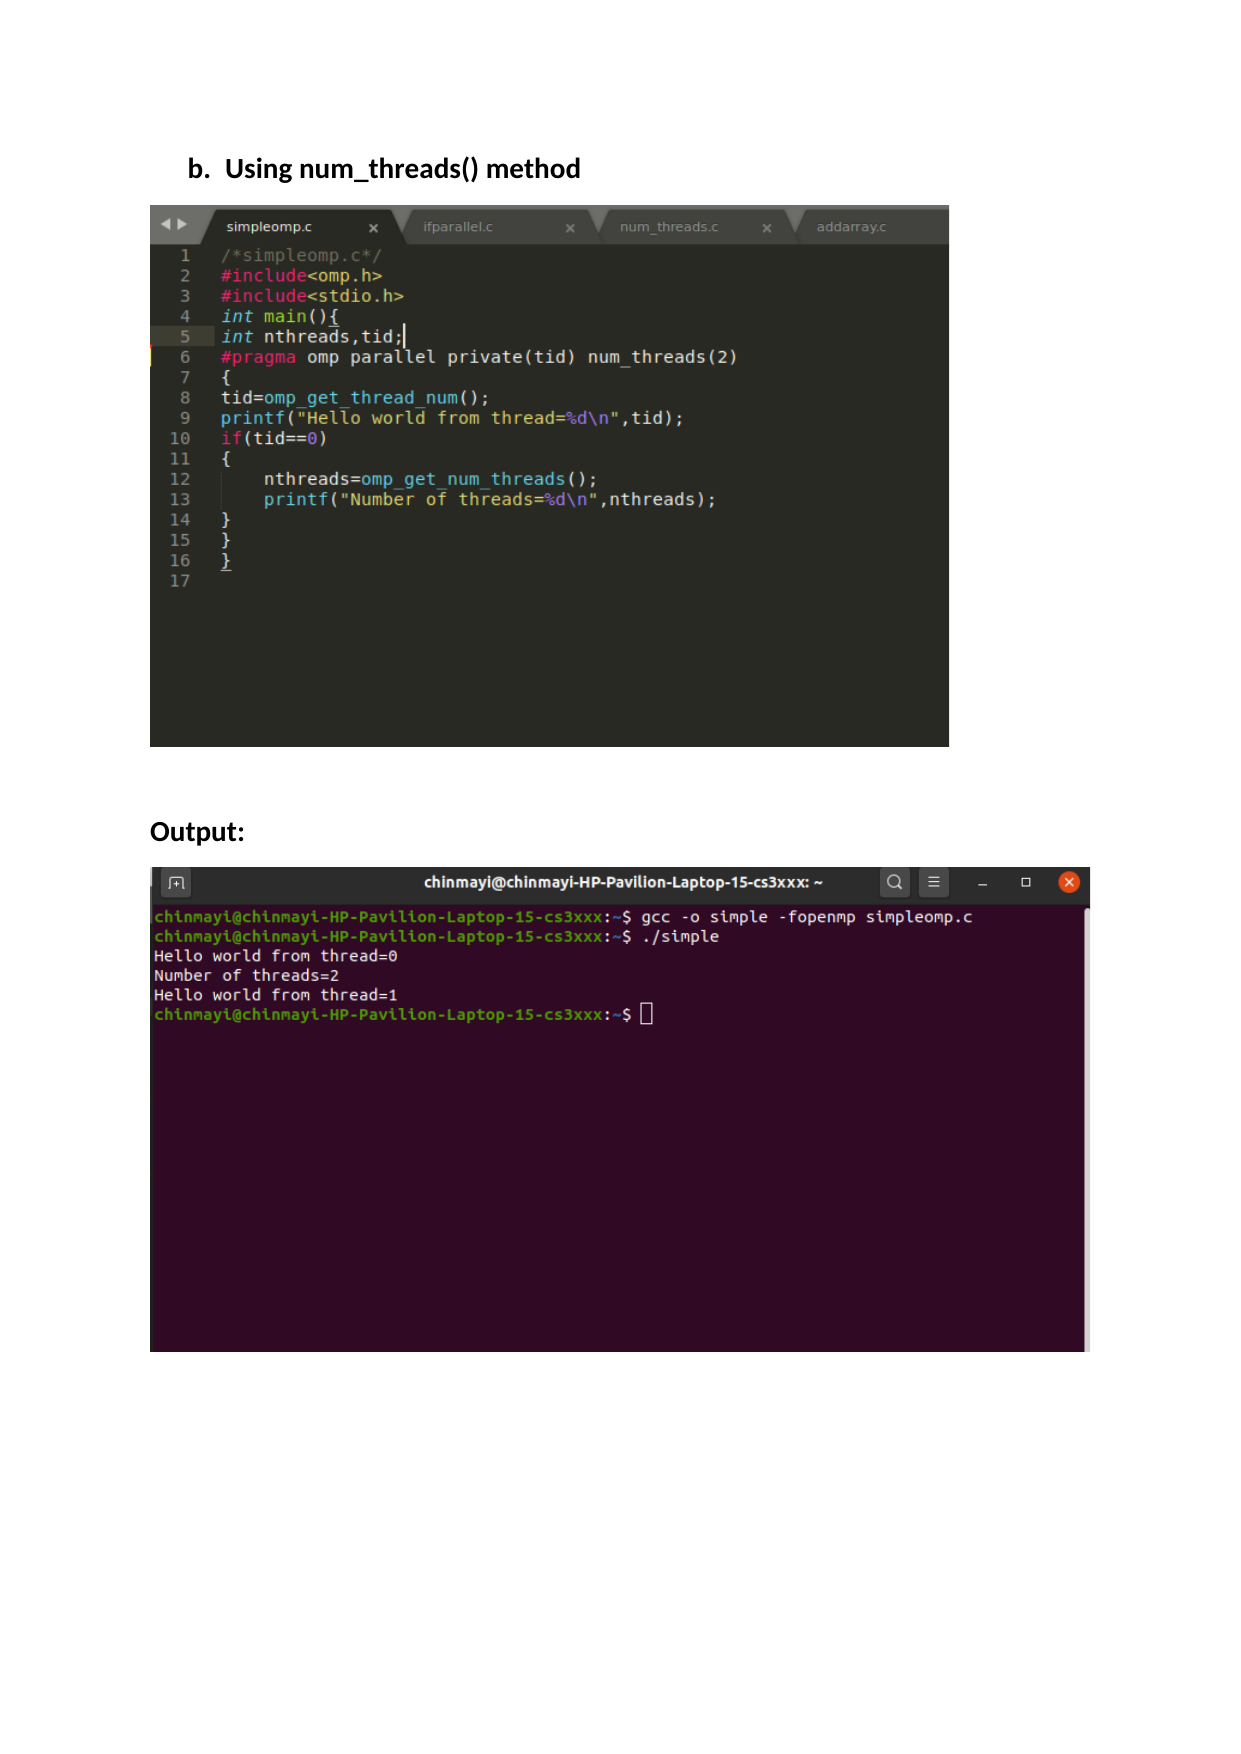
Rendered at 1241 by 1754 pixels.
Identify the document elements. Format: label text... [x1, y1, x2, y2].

list Using num_threads() method [187, 150, 1090, 186]
picture [150, 205, 950, 747]
text Output: [150, 813, 1090, 848]
picture [150, 867, 1091, 1352]
